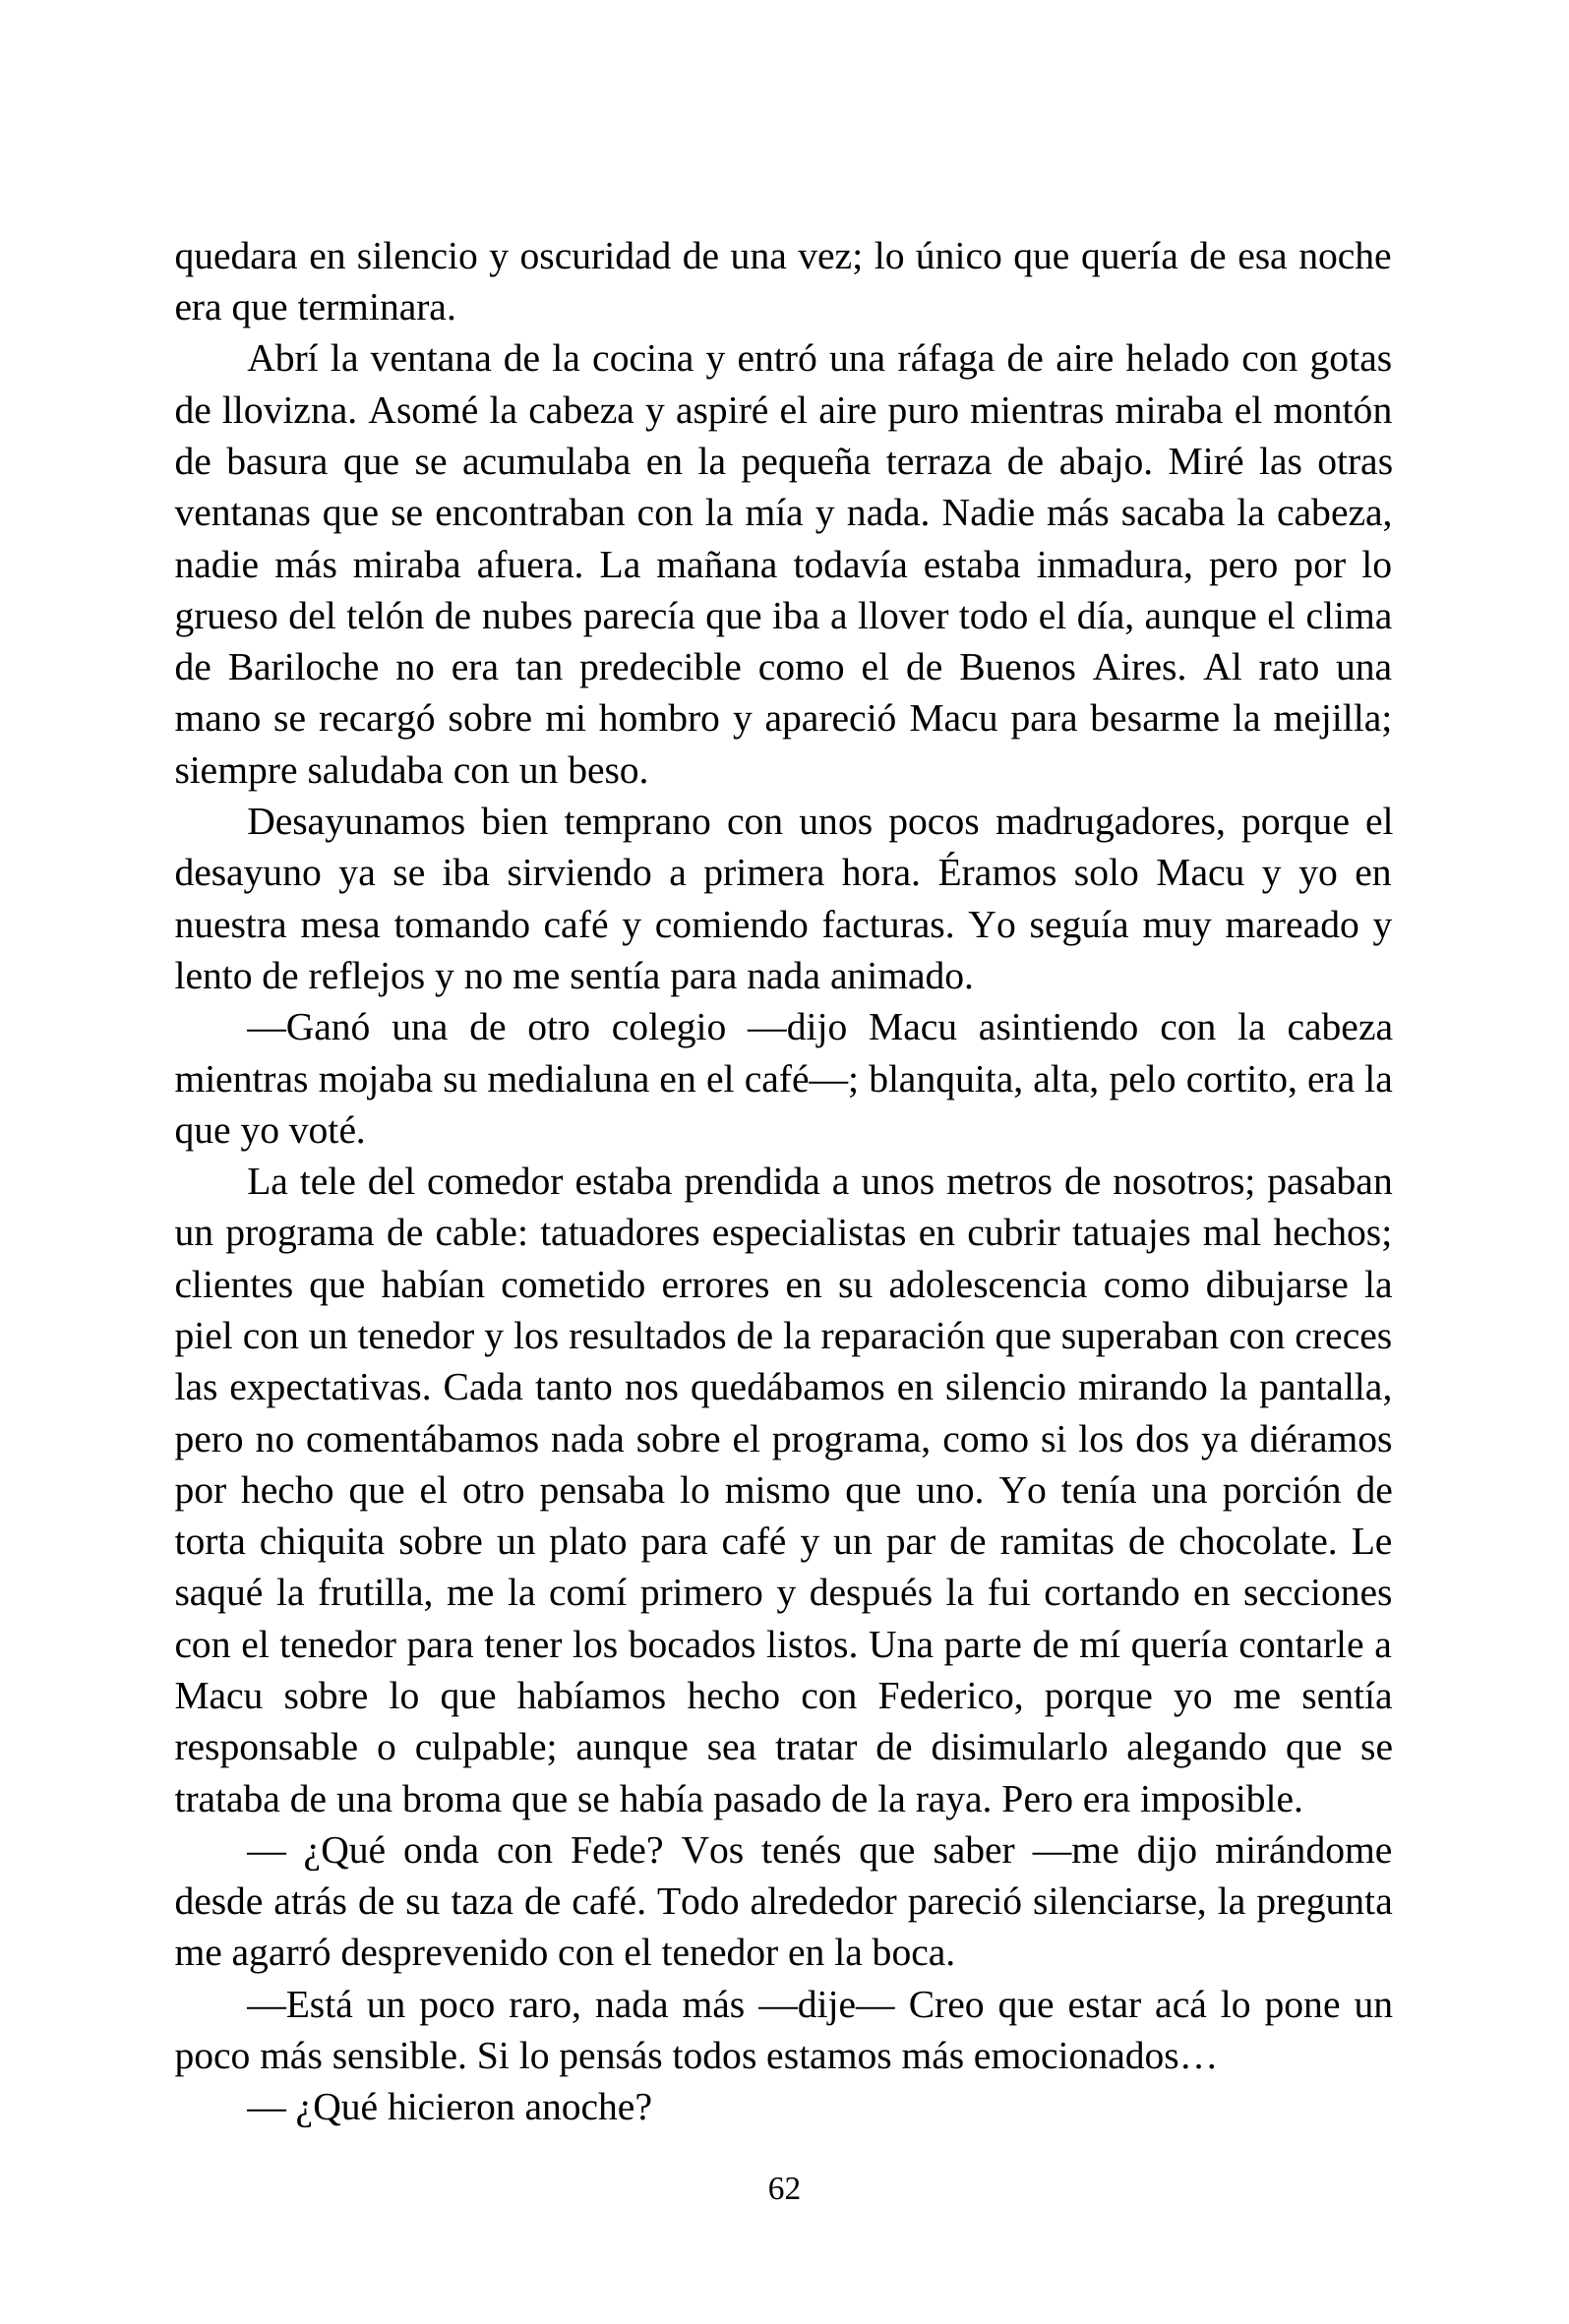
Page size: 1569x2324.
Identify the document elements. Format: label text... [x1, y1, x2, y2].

text Abrí la ventana de la cocina y entró una ráfaga de aire helado con gotas de llovizna. Asomé la cabeza y aspiré el aire puro mientras miraba el montón de basura que se acumulaba en la pequeña terraza de abajo. Miré las otras ventanas que se encontraban con la mía y nada. Nadie más sacaba la cabeza, nadie más miraba afuera. La mañana todavía estaba inmadura, pero por lo grueso del telón de nubes parecía que iba a llover todo el día, aunque el clima de Bariloche no era tan predecible como el de Buenos Aires. Al rato una mano se recargó sobre mi hombro y apareció Macu para besarme la mejilla; siempre saludaba con un beso. [174, 335, 1394, 792]
text Desayunamos bien temprano con unos pocos madrugadores, porque el desayuno ya se iba sirviendo a primera hora. Éramos solo Macu y yo en nuestra mesa tomando café y comiendo facturas. Yo seguía muy mareado y lento de reflejos y no me sentía para nada animado. [174, 798, 1394, 997]
text La tele del comedor estaba prendida a unos metros de nosotros; pasaban un programa de cable: tatuadores especialistas en cubrir tatuajes mal hechos; clientes que habían cometido errores en su adolescencia como dibujarse la piel con un tenedor y los resultados de la reparación que superaban con creces las expectativas. Cada tanto nos quedábamos en silencio mirando la pantalla, pero no comentábamos nada sobre el programa, como si los dos ya diéramos por hecho que el otro pensaba lo mismo que uno. Yo tenía una porción de torta chiquita sobre un plato para café y un par de ramitas de chocolate. Le saqué la frutilla, me la comí primero y después la fui cortando en secciones con el tenedor para tener los bocados listos. Una parte de mí quería contarle a Macu sobre lo que habíamos hecho con Federico, porque yo me sentía responsable o culpable; aunque sea tratar de disimularlo alegando que se trataba de una broma que se había pasado de la raya. Pero era imposible. [174, 1158, 1394, 1820]
text —Ganó una de otro colegio —dijo Macu asintiendo con la cabeza mientras mojaba su medialuna en el café—; blanquita, alta, pelo cortito, era la que yo voté. [174, 1004, 1394, 1152]
text —Está un poco raro, nada más —dije— Creo que estar acá lo pone un poco más sensible. Si lo pensás todos estamos más emocionados… [174, 1981, 1394, 2077]
text — ¿Qué hicieron anoche? [174, 2084, 1394, 2128]
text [174, 232, 1394, 328]
text — ¿Qué onda con Fede? Vos tenés que saber —me dijo mirándome desde atrás de su taza de café. Todo alrededor pareció silenciarse, la pregunta me agarró desprevenido con el tenedor en la boca. [174, 1826, 1394, 1974]
